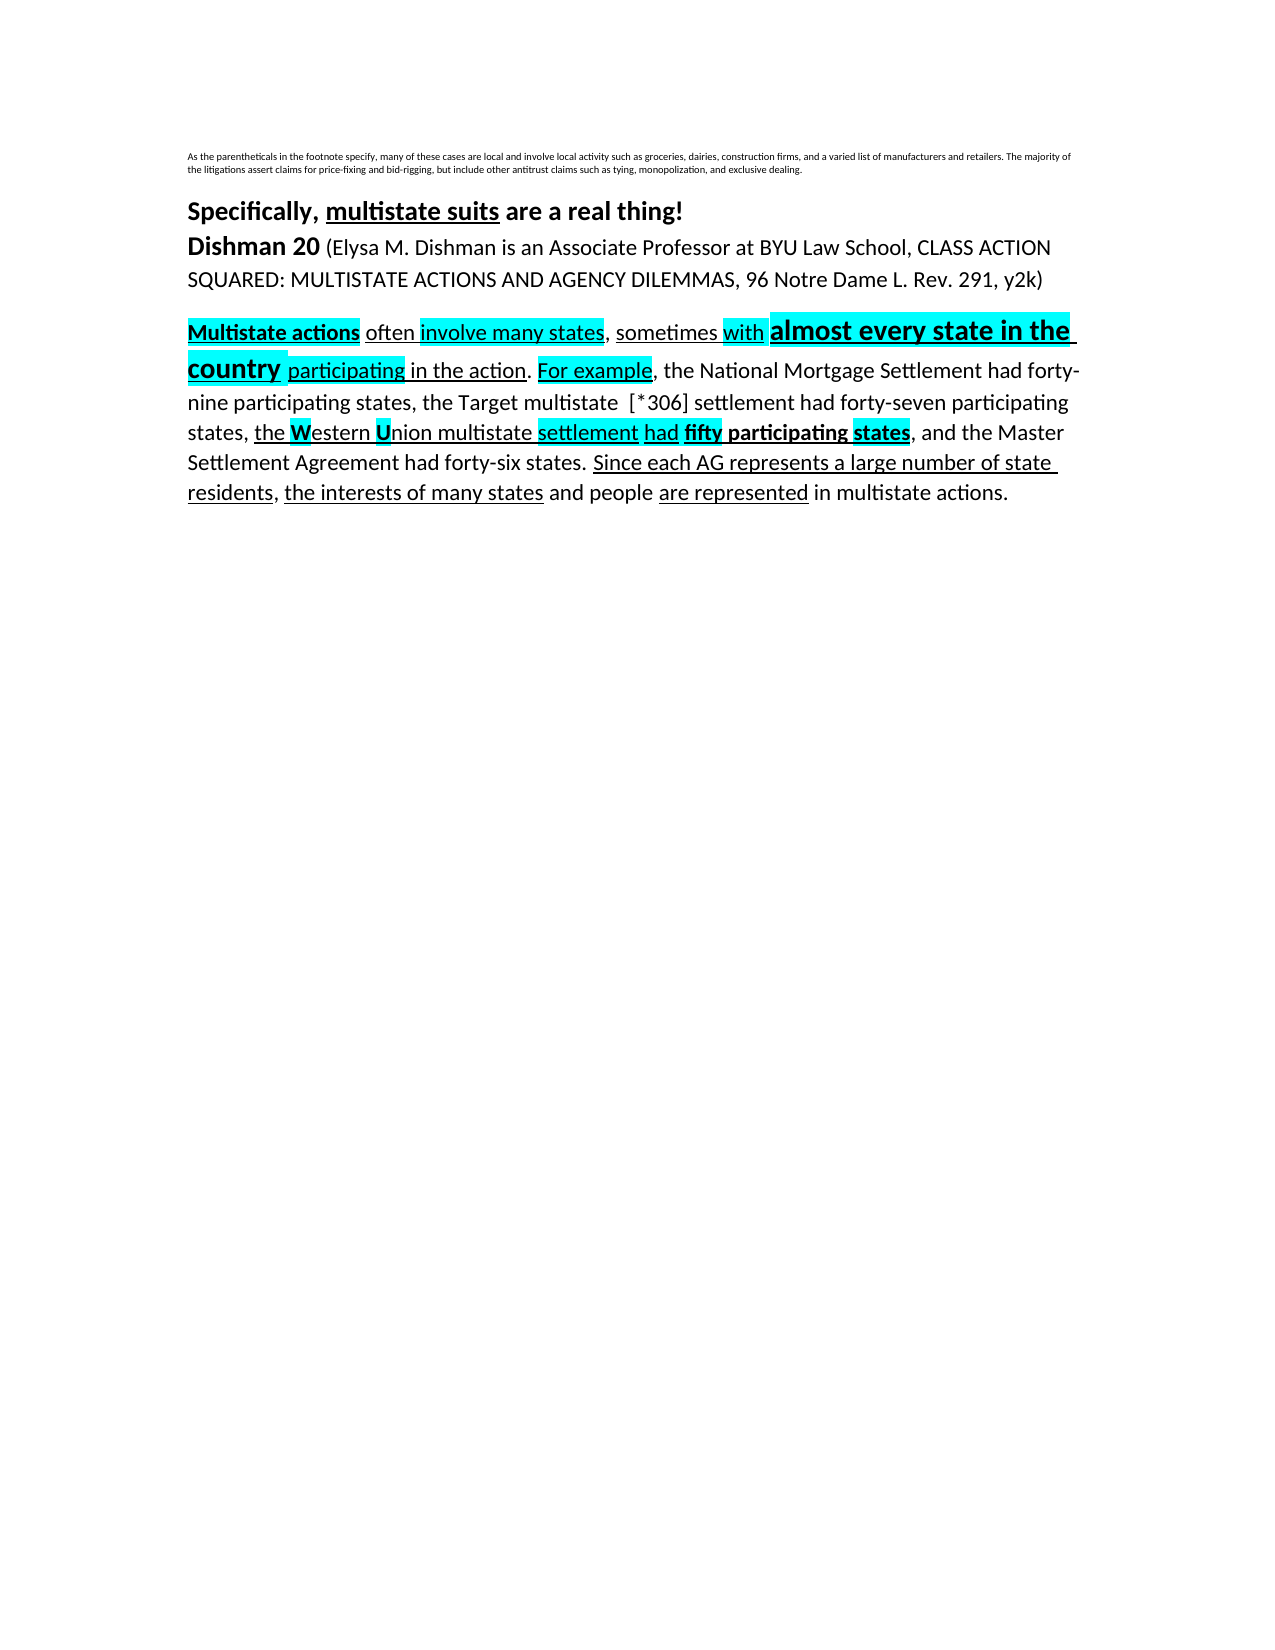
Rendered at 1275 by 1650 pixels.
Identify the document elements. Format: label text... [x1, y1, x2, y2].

subtitle Specifically, multistate suits are a real thing! [187, 194, 1087, 227]
text Multistate actions often involve many states, sometimes with almost every state in the country participating in the action. For example, the National Mortgage Settlement had forty-nine participating states, the Target multistate [*306] settlement had forty-seven participating states, the Western Union multistate settlement had fifty participating states, and the Master Settlement Agreement had forty-six states. Since each AG represents a large number of state residents, the interests of many states and people are represented in multistate actions. [187, 312, 1087, 507]
text As the parentheticals in the footnote specify, many of these cases are local and involve local activity such as groceries, dairies, construction firms, and a varied list of manufacturers and retailers. The majority of the litigations assert claims for price-fixing and bid-rigging, but include other antitrust claims such as tying, monopolization, and exclusive dealing. [187, 150, 1087, 176]
text Dishman 20 (Elysa M. Dishman is an Associate Professor at BYU Law School, CLASS ACTION SQUARED: MULTISTATE ACTIONS AND AGENCY DILEMMAS, 96 Notre Dame L. Rev. 291, y2k) [187, 229, 1087, 293]
